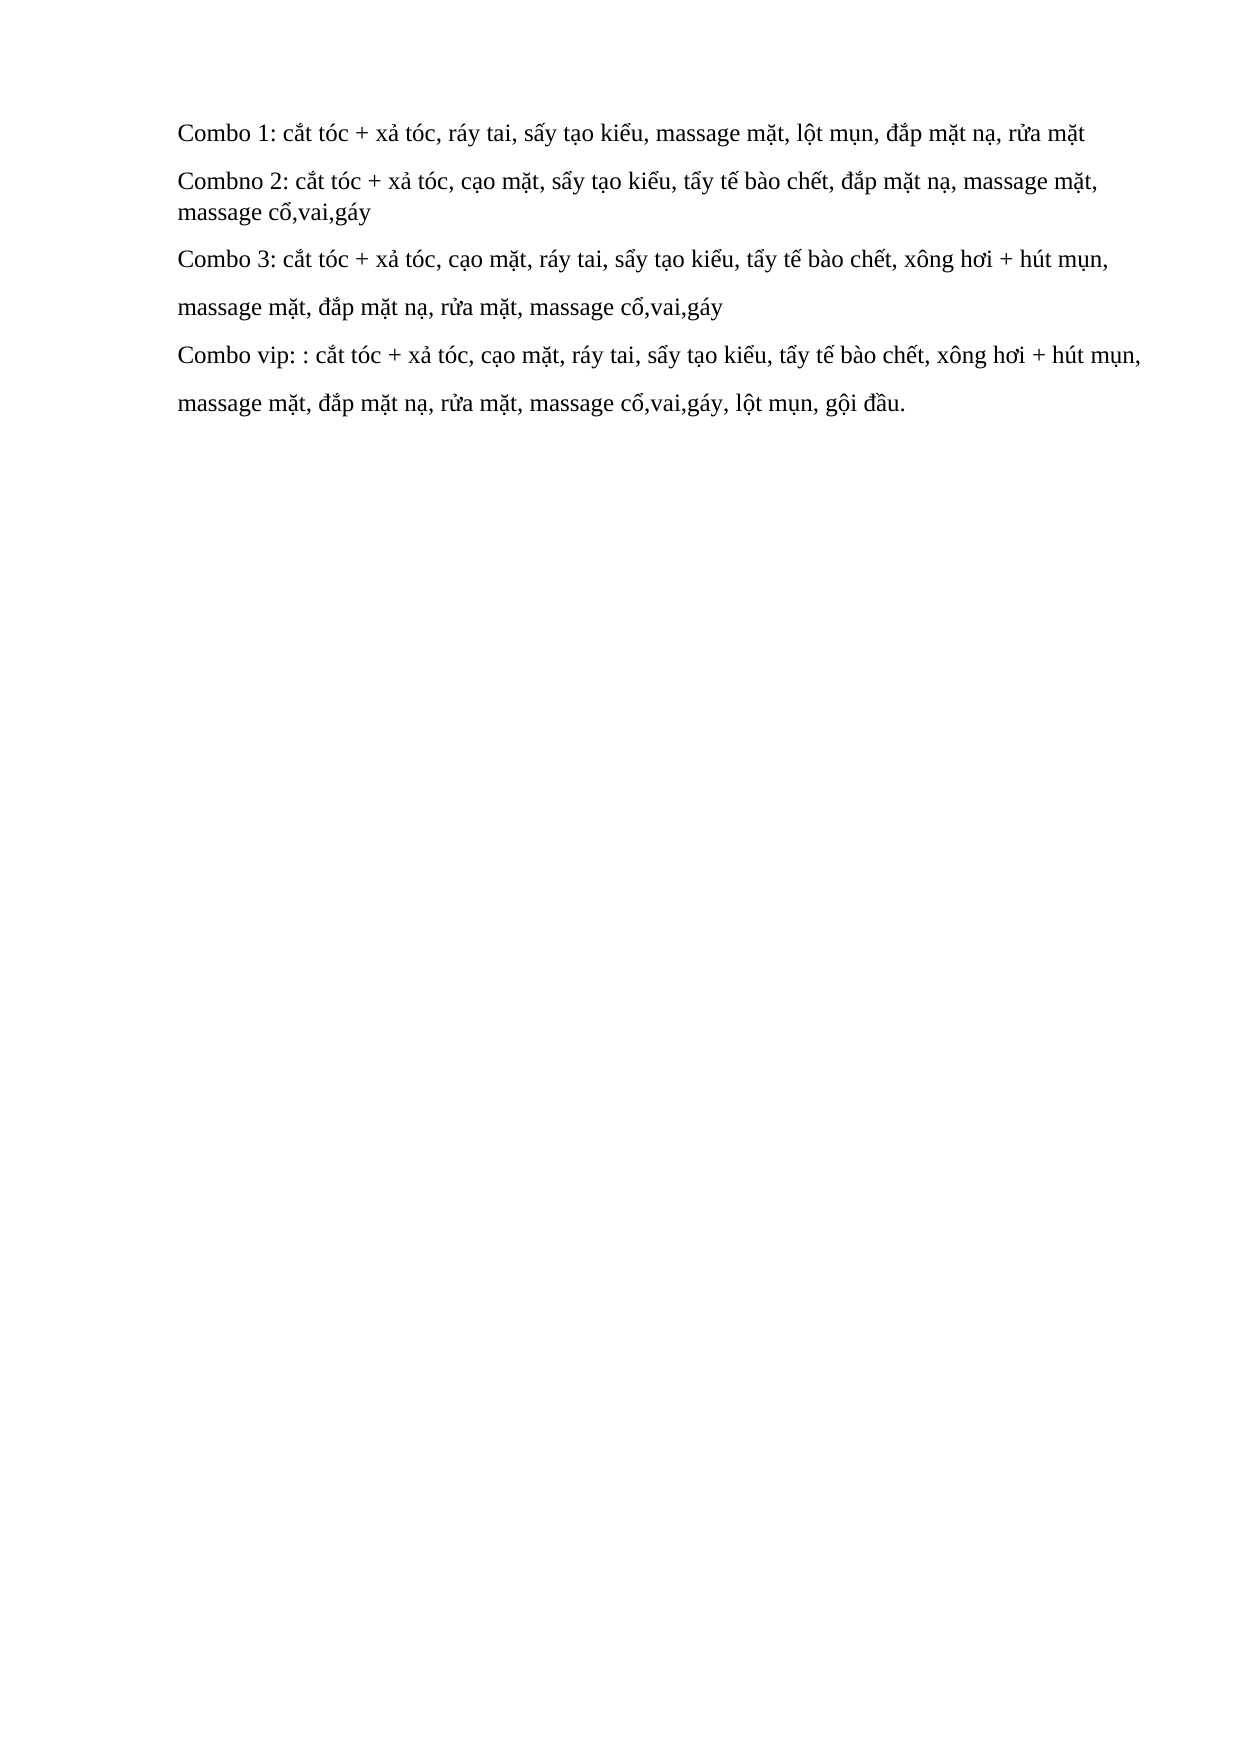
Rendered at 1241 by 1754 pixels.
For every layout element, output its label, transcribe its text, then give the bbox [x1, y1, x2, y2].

text Combo vip: : cắt tóc + xả tóc, cạo mặt, ráy tai, sẩy tạo kiểu, tẩy tế bào chết, xông hơi + hút mụn, [177, 340, 1152, 369]
text Combno 2: cắt tóc + xả tóc, cạo mặt, sẩy tạo kiểu, tẩy tế bào chết, đắp mặt nạ, massage mặt, massage cổ,vai,gáy [177, 166, 1152, 226]
text Combo 1: cắt tóc + xả tóc, ráy tai, sấy tạo kiểu, massage mặt, lột mụn, đắp mặt nạ, rửa mặt [177, 118, 1152, 147]
text massage mặt, đắp mặt nạ, rửa mặt, massage cổ,vai,gáy, lột mụn, gội đầu. [177, 388, 1152, 416]
text massage mặt, đắp mặt nạ, rửa mặt, massage cổ,vai,gáy [177, 292, 1152, 321]
text Combo 3: cắt tóc + xả tóc, cạo mặt, ráy tai, sẩy tạo kiểu, tẩy tế bào chết, xông hơi + hút mụn, [177, 244, 1152, 273]
